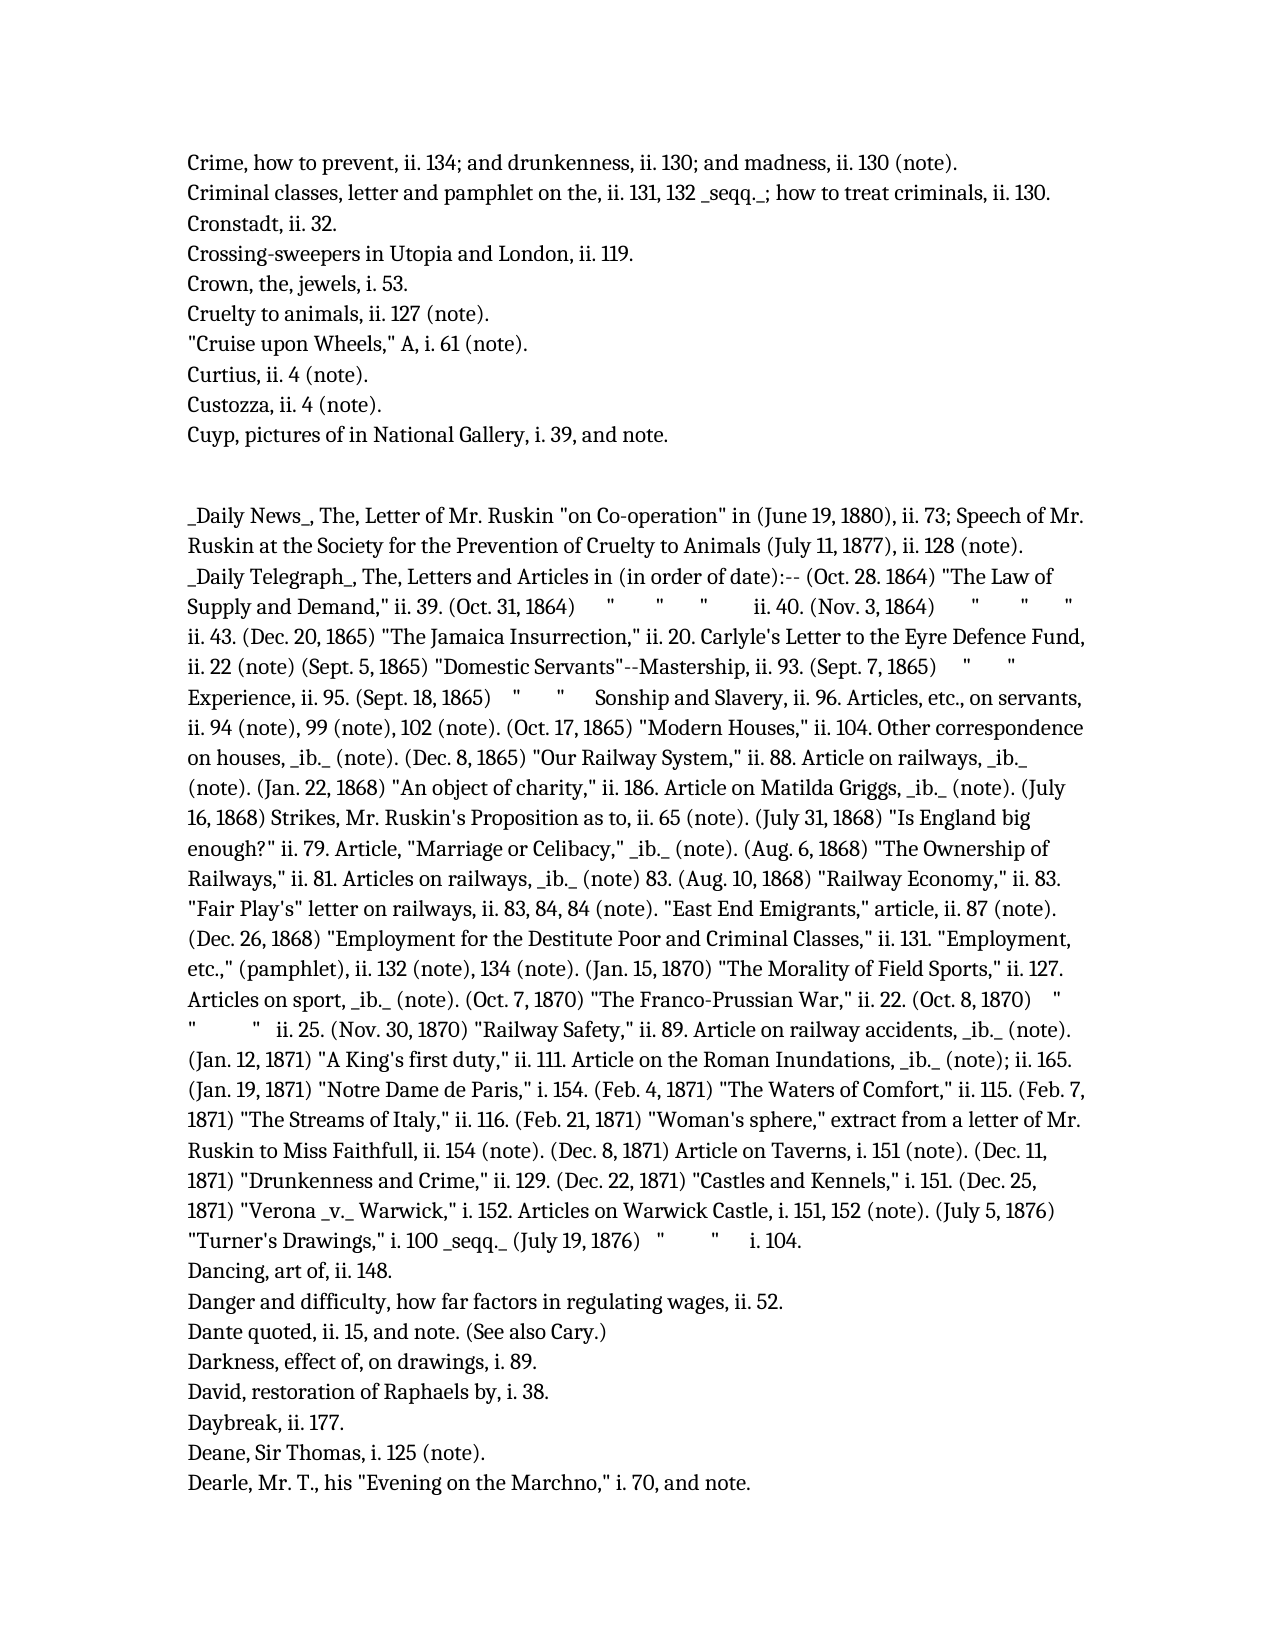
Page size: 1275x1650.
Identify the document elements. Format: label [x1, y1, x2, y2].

text [187, 503, 1087, 1496]
text [187, 150, 1087, 478]
